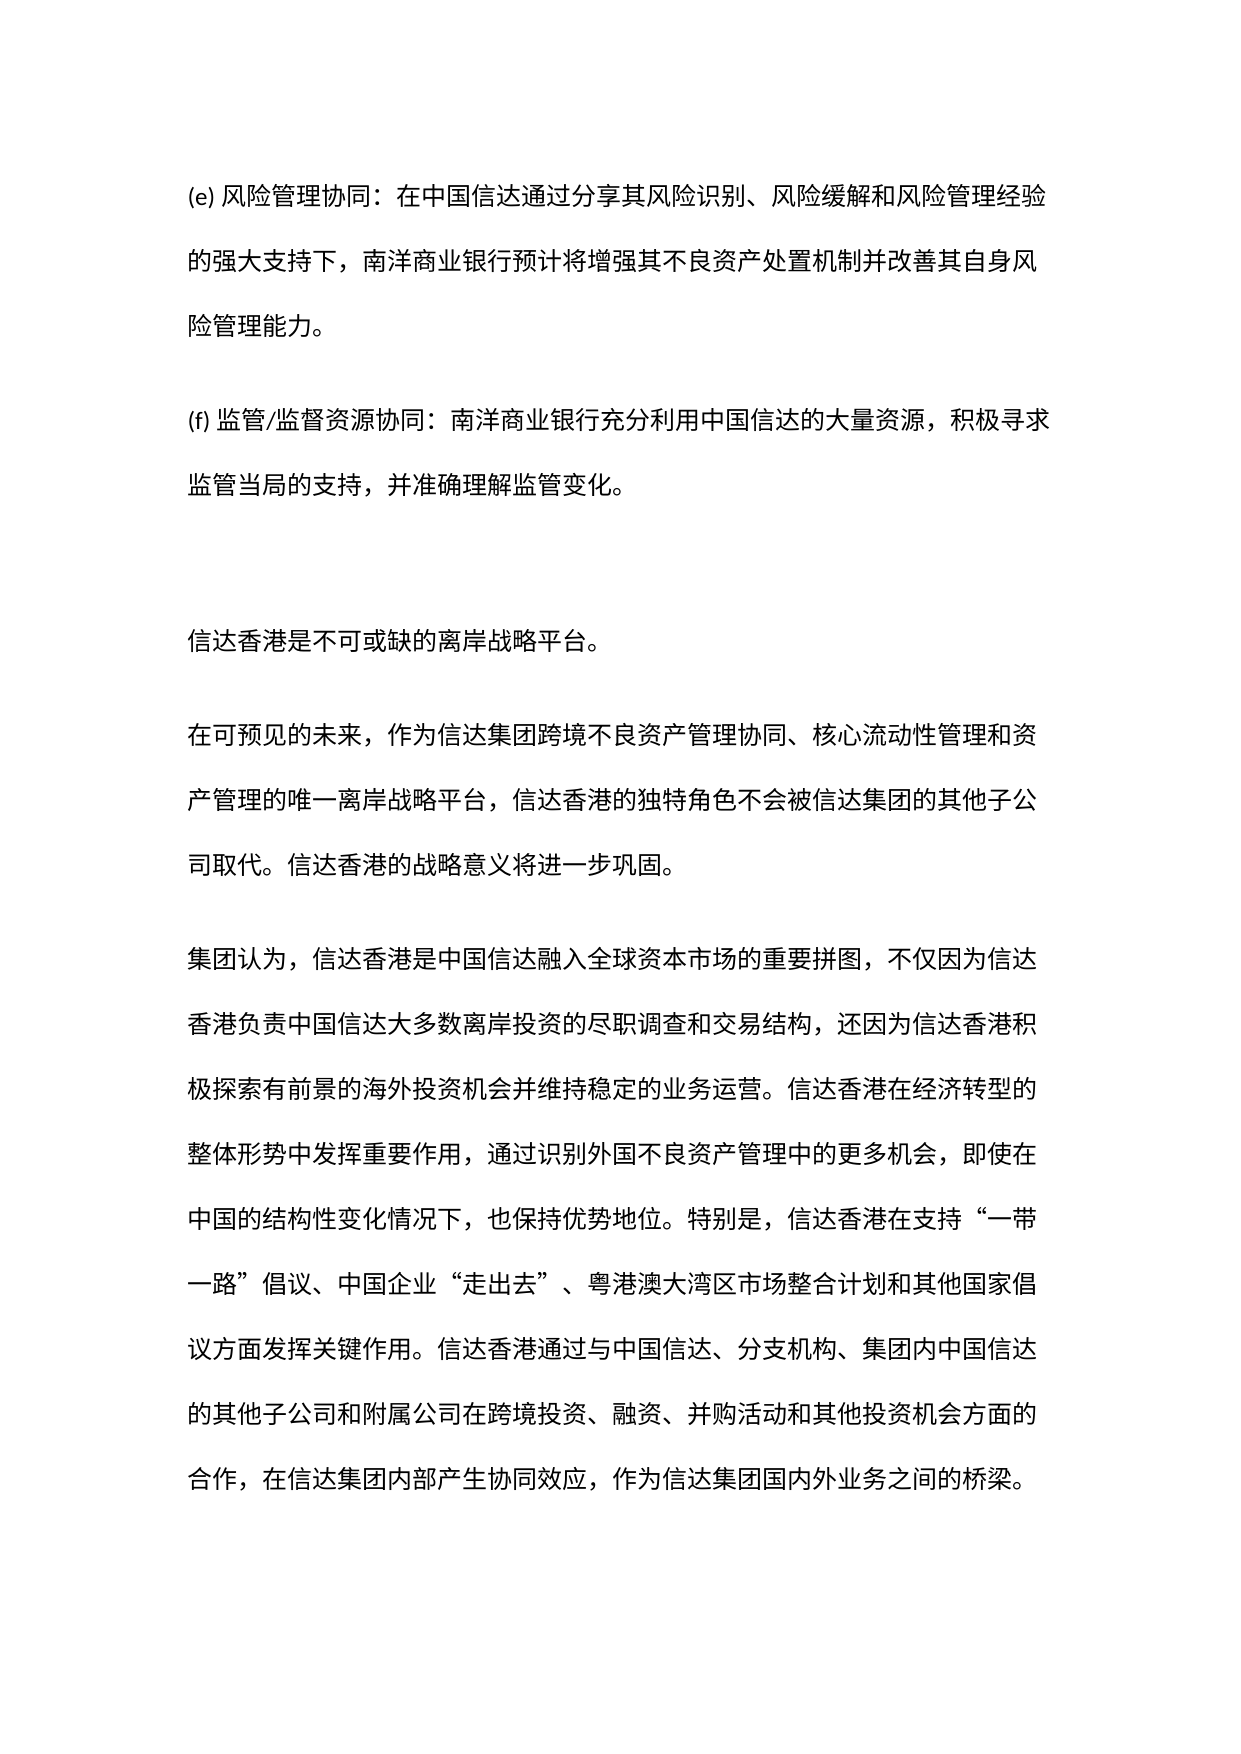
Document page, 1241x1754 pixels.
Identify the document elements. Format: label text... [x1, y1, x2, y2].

text (f) 监管/监督资源协同：南洋商业银行充分利用中国信达的大量资源，积极寻求监管当局的支持，并准确理解监管变化。 [187, 386, 1053, 516]
text 信达香港是不可或缺的离岸战略平台。 [187, 607, 1053, 672]
text 在可预见的未来，作为信达集团跨境不良资产管理协同、核心流动性管理和资产管理的唯一离岸战略平台，信达香港的独特角色不会被信达集团的其他子公司取代。信达香港的战略意义将进一步巩固。 [187, 701, 1053, 896]
text (e) 风险管理协同：在中国信达通过分享其风险识别、风险缓解和风险管理经验的强大支持下，南洋商业银行预计将增强其不良资产处置机制并改善其自身风险管理能力。 [187, 162, 1053, 357]
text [187, 925, 1053, 1510]
